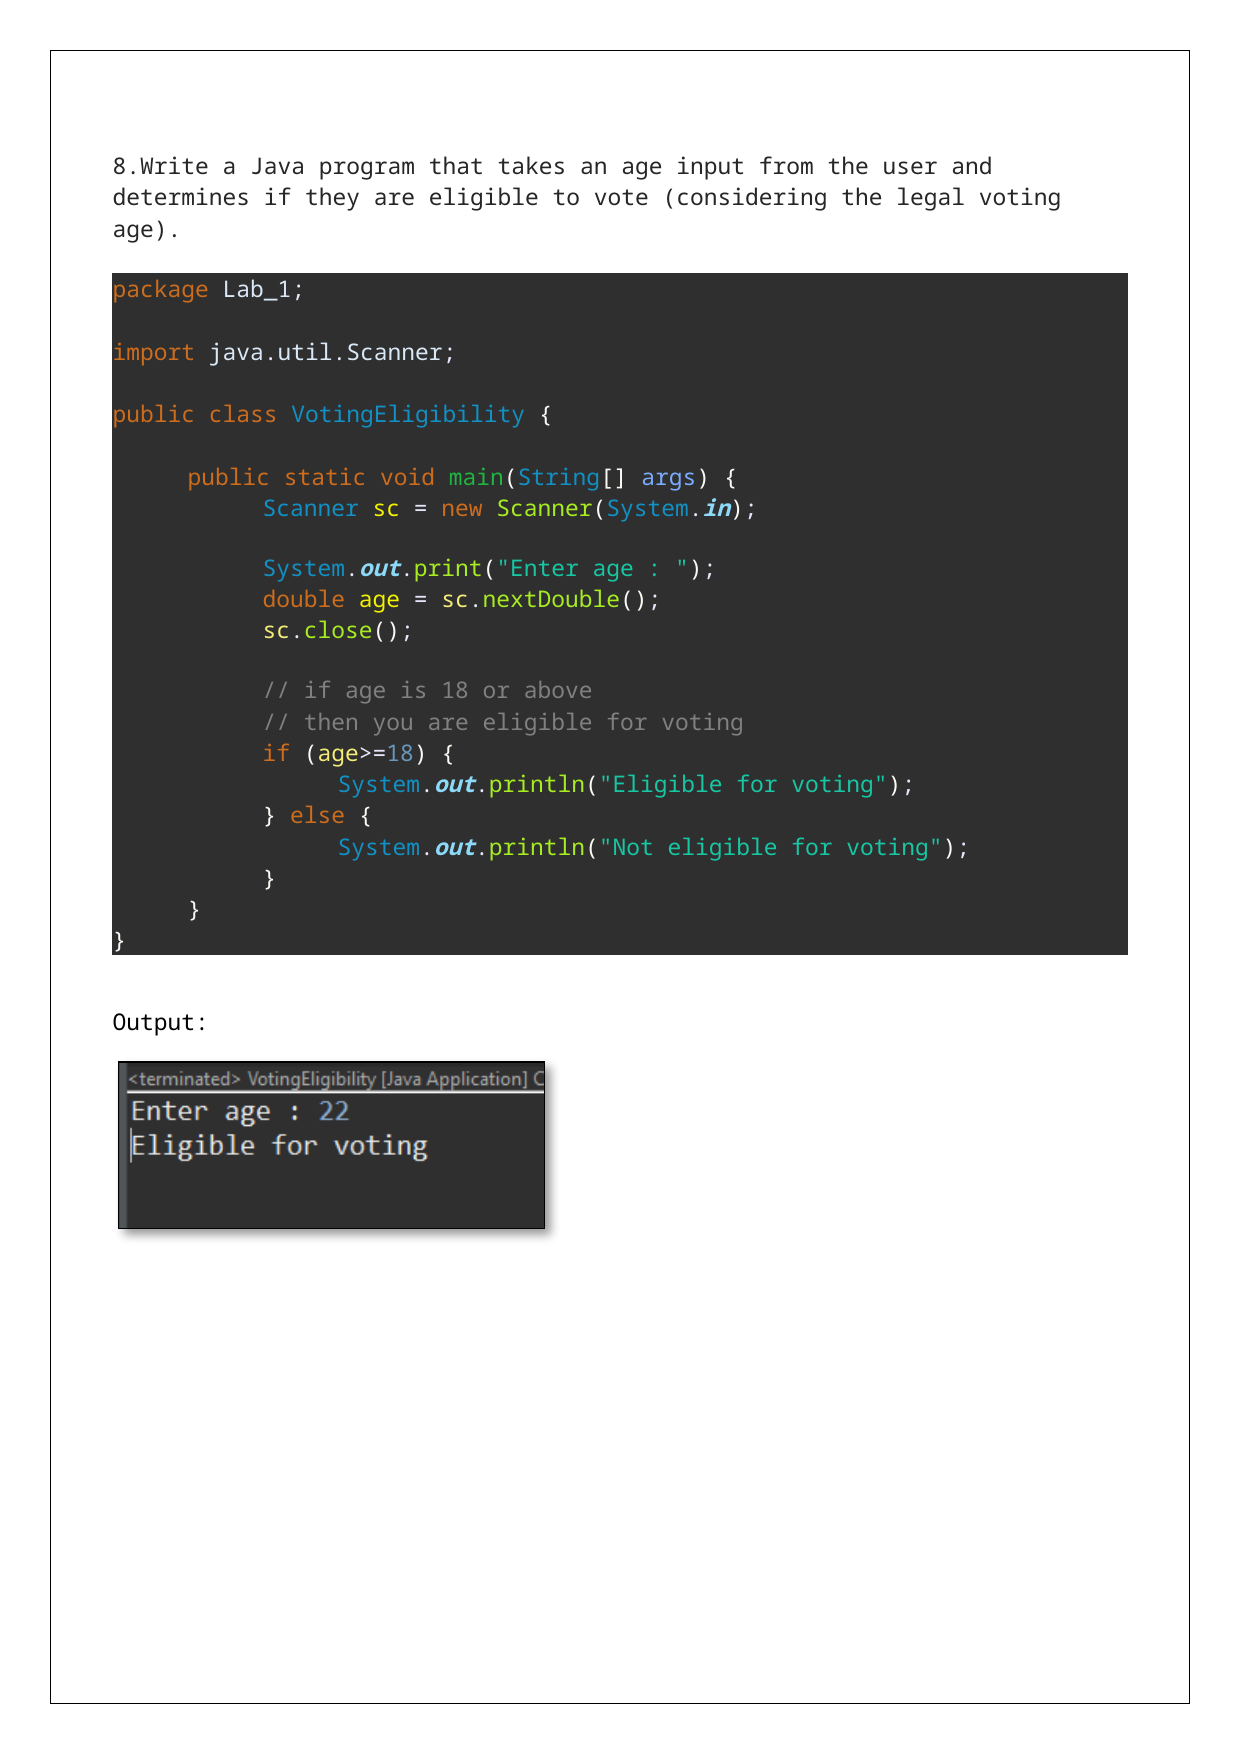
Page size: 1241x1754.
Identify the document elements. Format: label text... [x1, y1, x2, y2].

text // if age is 18 or above [112, 674, 1128, 705]
text if (age>=18) { [112, 737, 1128, 768]
text System.out.println("Eligible for voting"); [112, 768, 1128, 799]
text Output: [112, 1006, 1128, 1037]
text public class VotingEligibility { [112, 398, 1128, 429]
text public static void main(String[] args) { [112, 460, 1128, 492]
text 8.Write a Java program that takes an age input from the user and determines if they are eligible to vote (considering the legal voting age). [112, 150, 1128, 244]
text } [112, 862, 1128, 893]
text import java.util.Scanner; [112, 335, 1128, 367]
text sc.close(); [112, 614, 1128, 645]
text System.out.print("Enter age : "); [112, 552, 1128, 583]
text package Lab_1; [112, 273, 1128, 304]
text System.out.println("Not eligible for voting"); [112, 830, 1128, 862]
text // then you are eligible for voting [112, 705, 1128, 737]
text Scanner sc = new Scanner(System.in); [112, 492, 1128, 523]
text } else { [112, 799, 1128, 830]
picture [119, 1063, 544, 1228]
text } [112, 924, 1128, 955]
text } [112, 893, 1128, 924]
text double age = sc.nextDouble(); [112, 583, 1128, 614]
